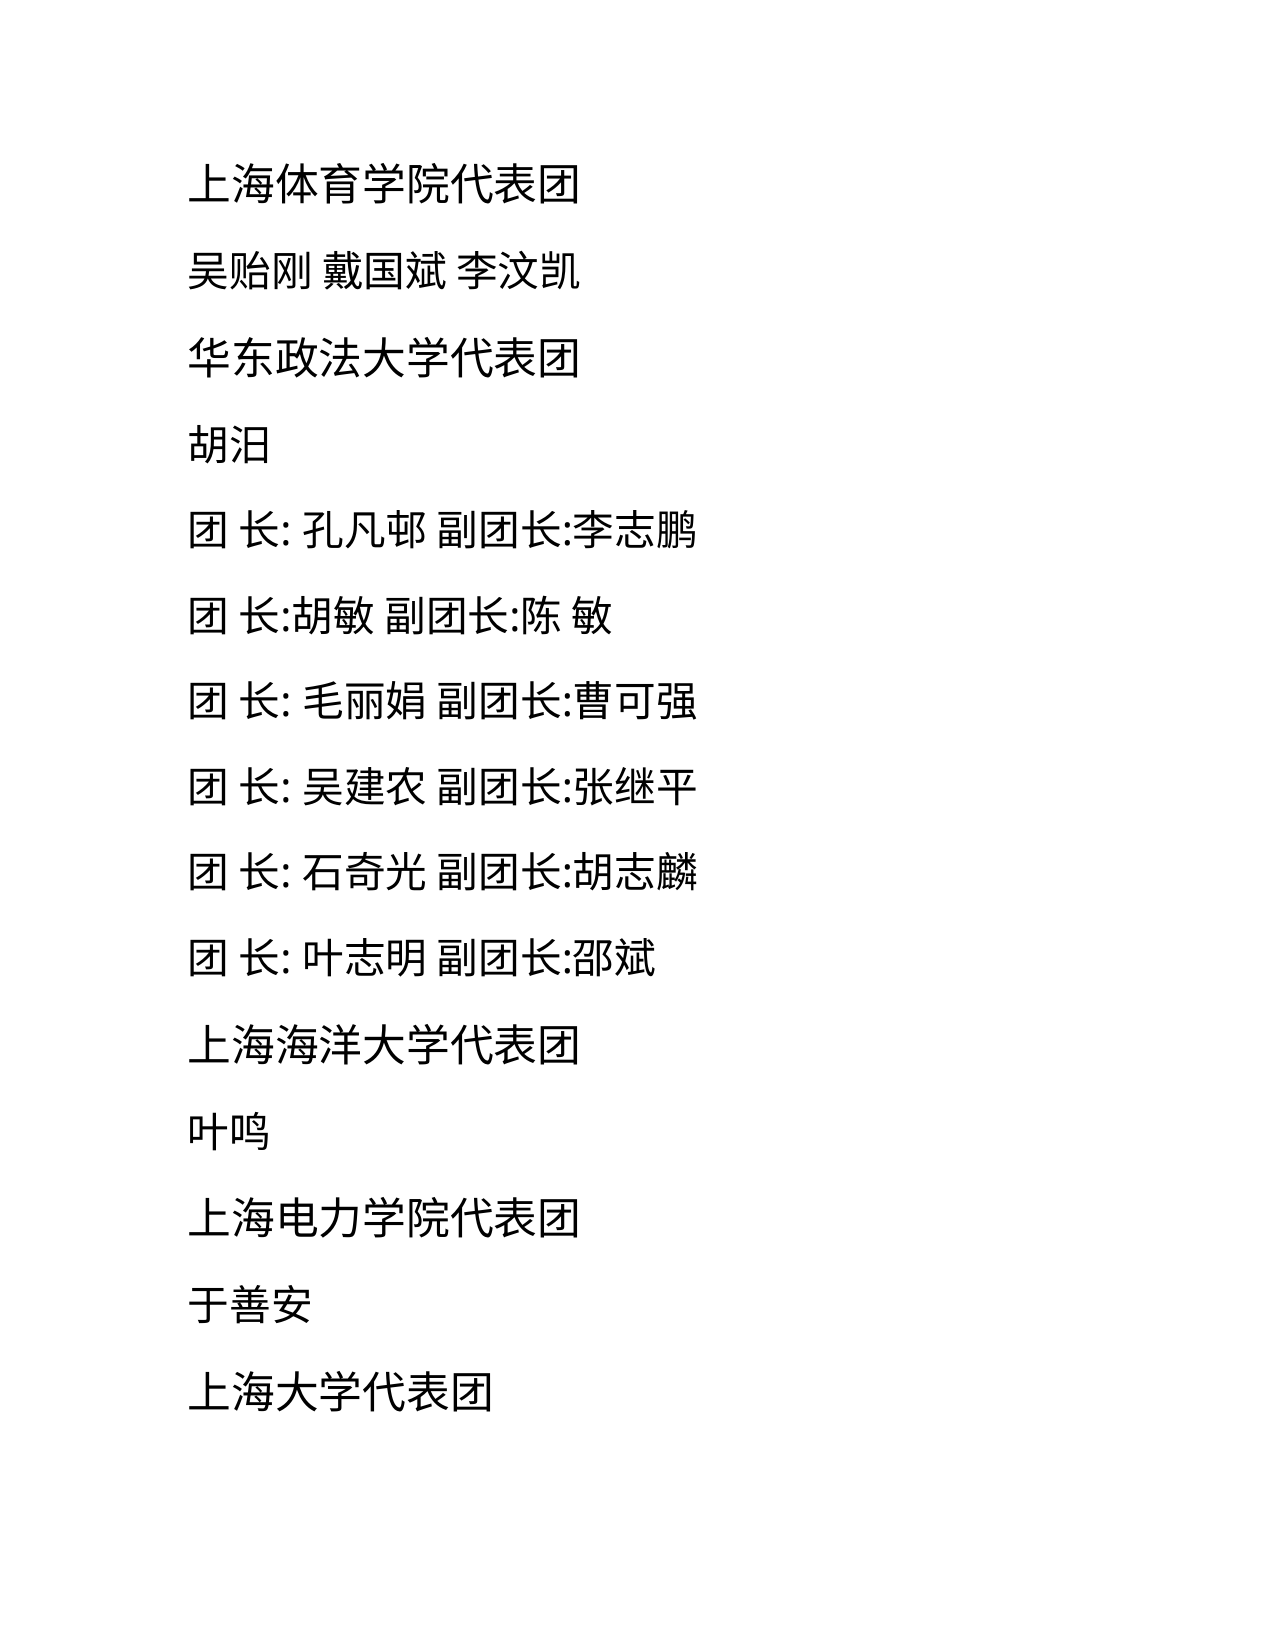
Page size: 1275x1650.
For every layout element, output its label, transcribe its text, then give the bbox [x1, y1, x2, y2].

text 团 长: 石奇光 副团长:胡志麟 [187, 839, 1087, 900]
text 团 长: 吴建农 副团长:张继平 [187, 754, 1087, 814]
text 胡汨 [187, 412, 1087, 472]
text 上海大学代表团 [187, 1358, 1087, 1421]
text 团 长:胡敏 副团长:陈 敏 [187, 583, 1087, 643]
text 团 长: 毛丽娟 副团长:曹可强 [187, 668, 1087, 729]
text 于善安 [187, 1272, 1087, 1333]
text 叶鸣 [187, 1099, 1087, 1159]
text 团 长: 孔凡邨 副团长:李志鹏 [187, 497, 1087, 558]
text 上海海洋大学代表团 [187, 1010, 1087, 1074]
text 华东政法大学代表团 [187, 324, 1087, 387]
text 上海电力学院代表团 [187, 1184, 1087, 1247]
text 团 长: 叶志明 副团长:邵斌 [187, 925, 1087, 985]
text 上海体育学院代表团 [187, 150, 1087, 213]
text 吴贻刚 戴国斌 李汶凯 [187, 238, 1087, 299]
